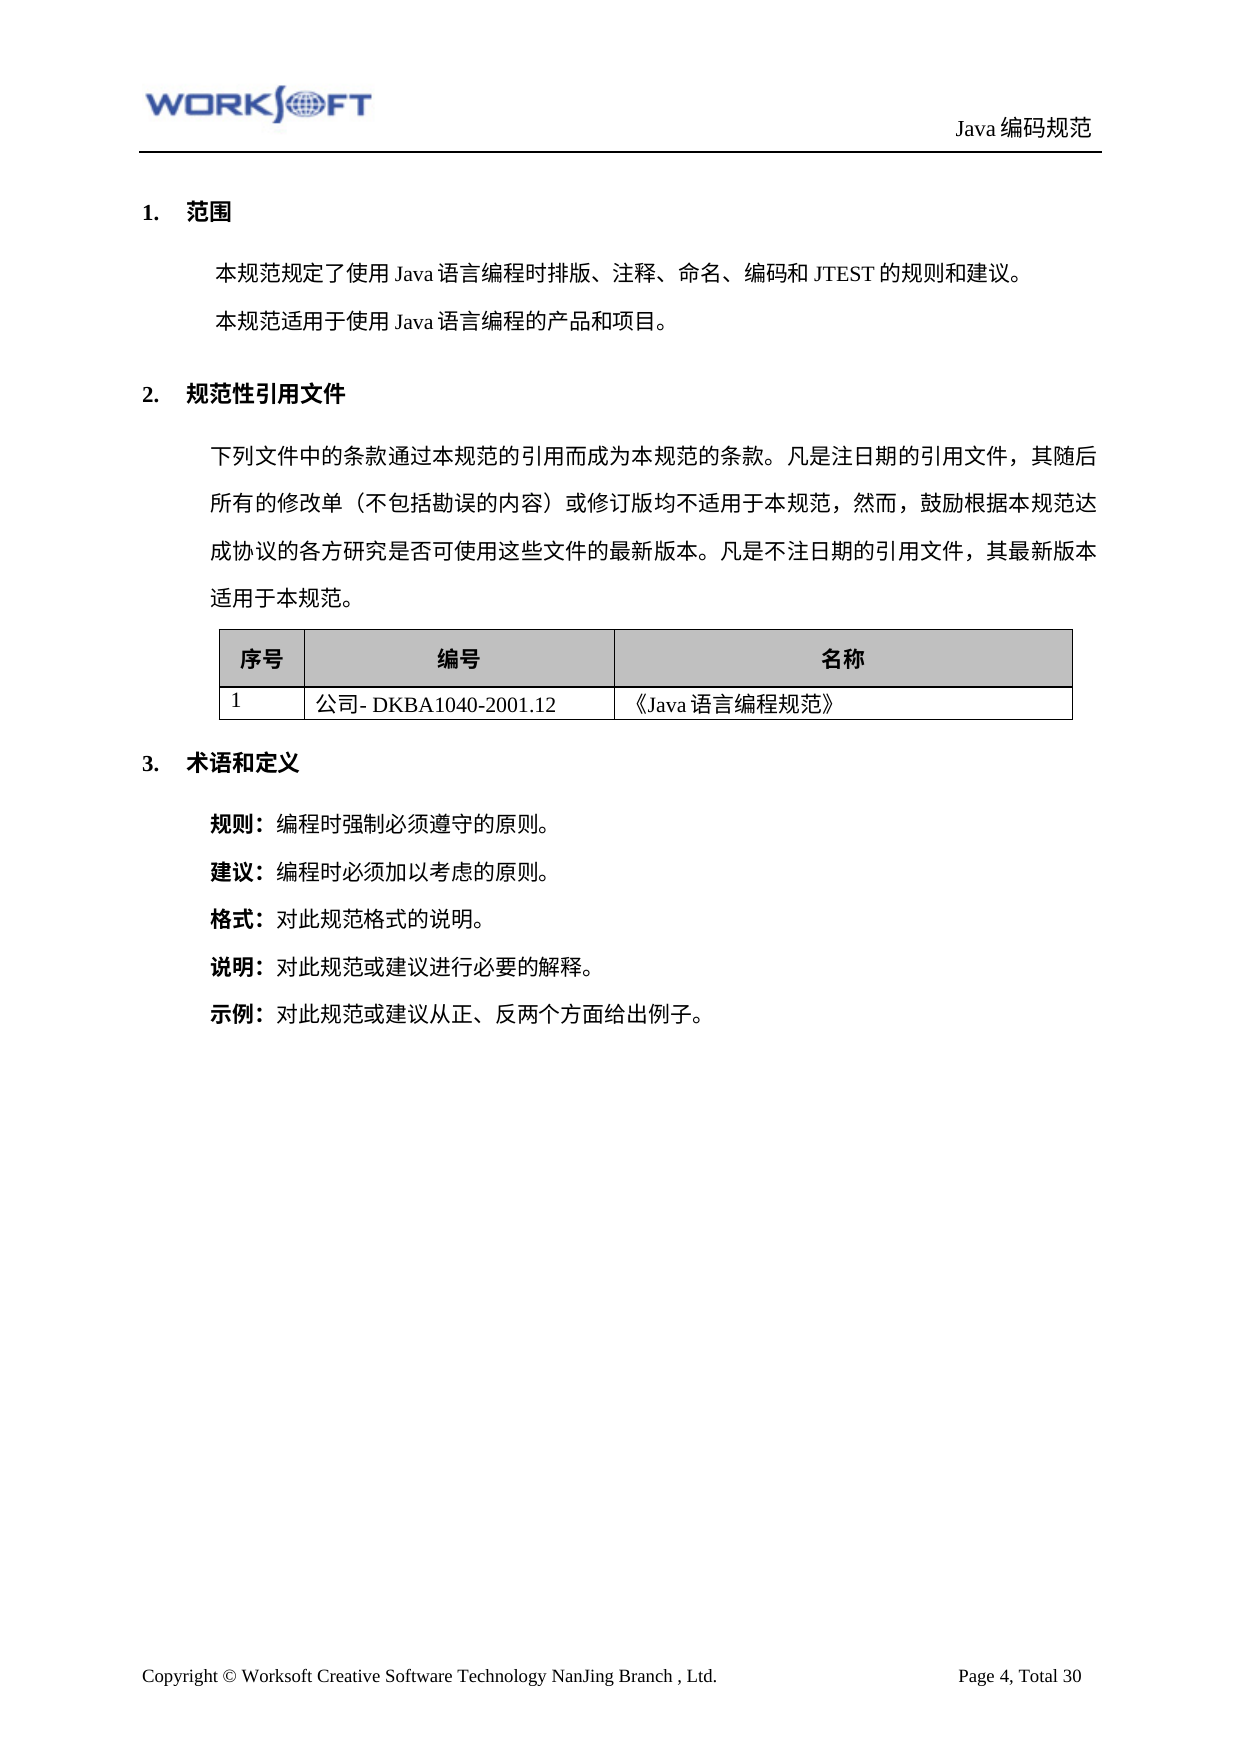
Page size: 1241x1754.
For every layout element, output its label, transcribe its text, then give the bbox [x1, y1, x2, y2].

table_cell 1 [220, 688, 304, 719]
table_header 编号 [305, 630, 614, 686]
table_cell 公司- DKBA1040-2001.12 [305, 688, 614, 719]
text 说明：对此规范或建议进行必要的解释。 [211, 950, 1098, 982]
text 本规范适用于使用Java语言编程的产品和项目。 [171, 304, 1098, 336]
text 格式：对此规范格式的说明。 [211, 902, 1098, 934]
table_header 名称 [615, 630, 1072, 686]
subtitle 范围 [142, 194, 1098, 227]
table_header 序号 [220, 630, 304, 686]
text 规则：编程时强制必须遵守的原则。 [211, 807, 1098, 839]
table_cell 《Java语言编程规范》 [615, 688, 1072, 719]
text 建议：编程时必须加以考虑的原则。 [211, 855, 1098, 887]
subtitle 规范性引用文件 [142, 376, 1098, 409]
text 本规范规定了使用Java语言编程时排版、注释、命名、编码和JTEST的规则和建议。 [171, 256, 1098, 288]
text 下列文件中的条款通过本规范的引用而成为本规范的条款。凡是注日期的引用文件，其随后所有的修改单（不包括勘误的内容）或修订版均不适用于本规范，然而，鼓励根据本规范达成协议的各方研究是否可使用这些文件的最新版本。凡是不注日期的引用文件，其最新版本适用于本规范。 [211, 439, 1098, 613]
subtitle 术语和定义 [142, 745, 1098, 778]
text 示例：对此规范或建议从正、反两个方面给出例子。 [211, 997, 1098, 1029]
picture [141, 67, 378, 136]
